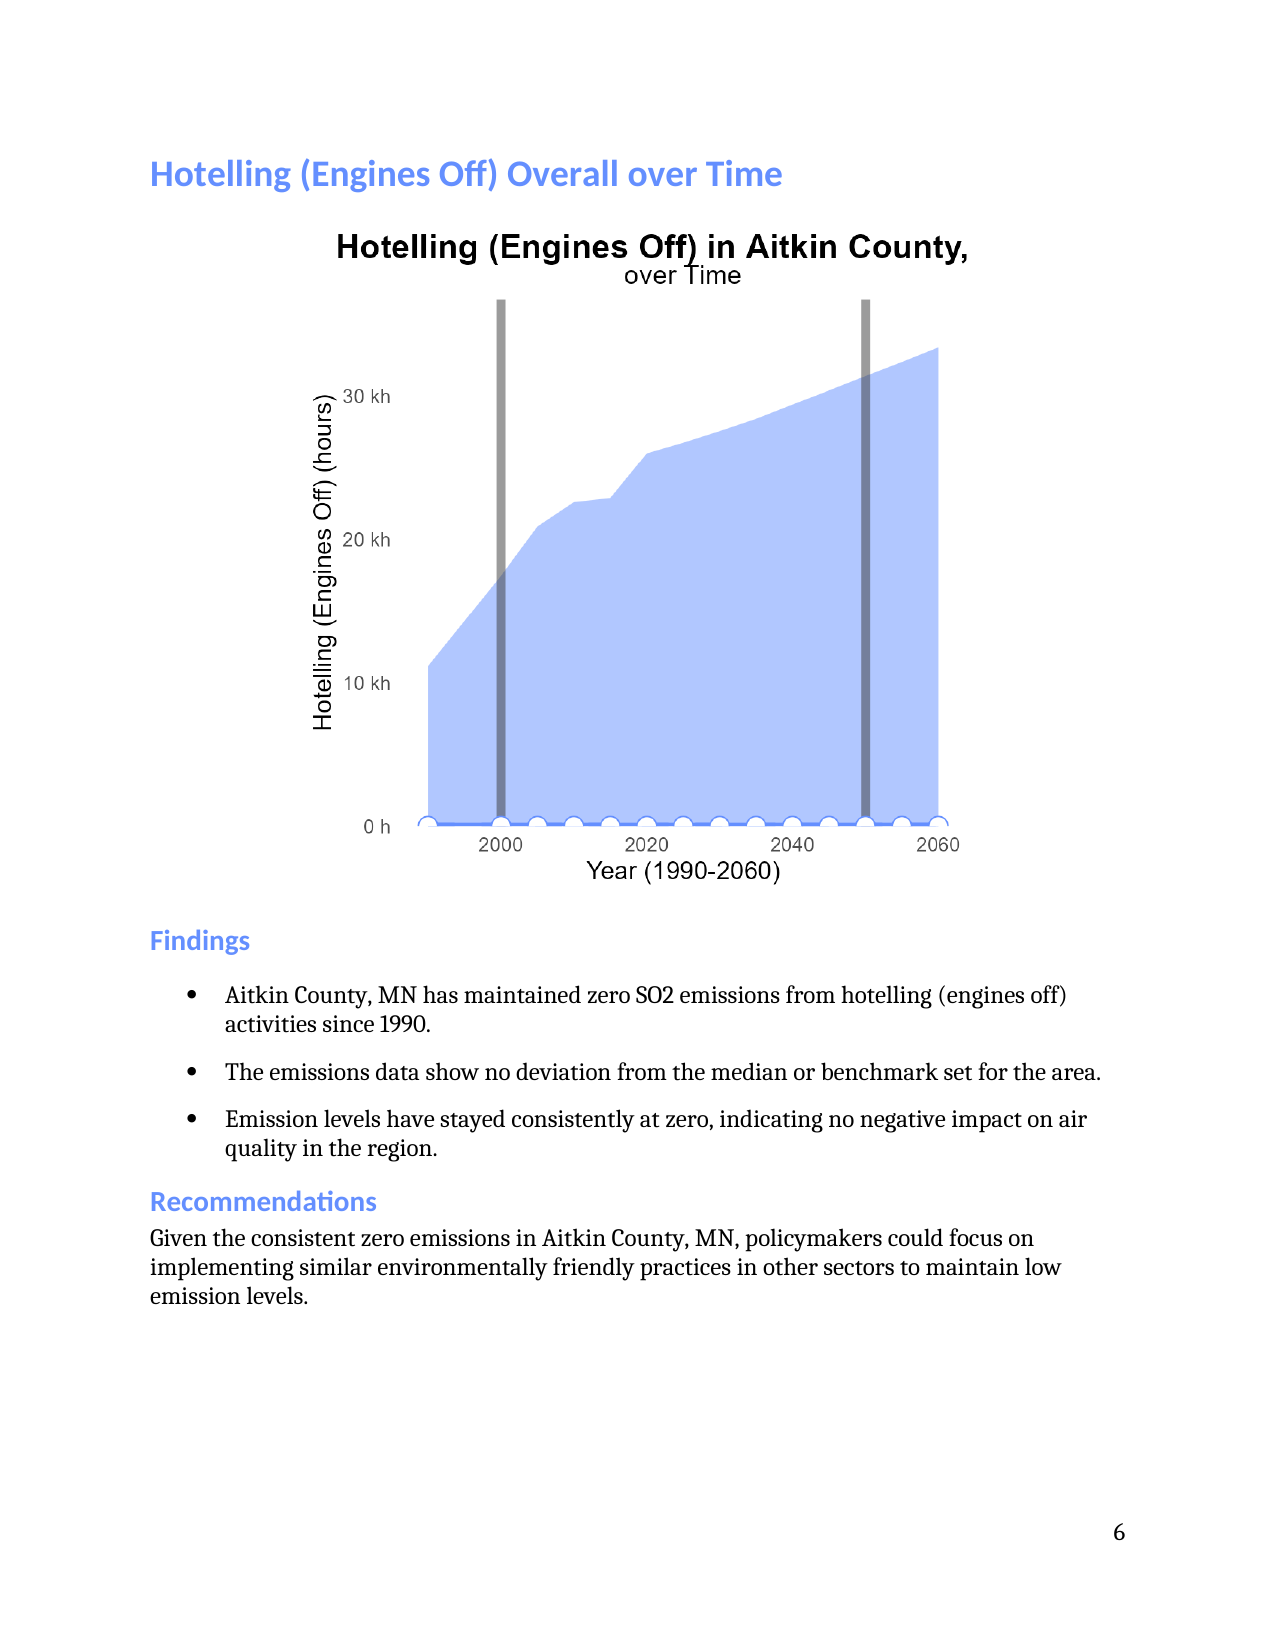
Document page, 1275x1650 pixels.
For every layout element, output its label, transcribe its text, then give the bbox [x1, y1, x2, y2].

text Emission levels have stayed consistently at zero, indicating no negative impact on air quality in the region. [187, 1105, 1125, 1162]
subtitle Findings [150, 922, 1125, 957]
text The emissions data show no deviation from the median or benchmark set for the area. [187, 1057, 1125, 1086]
text Aitkin County, MN has maintained zero SO2 emissions from hotelling (engines off) activities since 1990. [187, 981, 1125, 1039]
subtitle Recommendations [150, 1183, 1125, 1219]
picture [300, 221, 976, 897]
subtitle Hotelling (Engines Off) Overall over Time [150, 150, 1125, 196]
text Given the consistent zero emissions in Aitkin County, MN, policymakers could focus on implementing similar environmentally friendly practices in other sectors to maintain low emission levels. [150, 1224, 1125, 1311]
